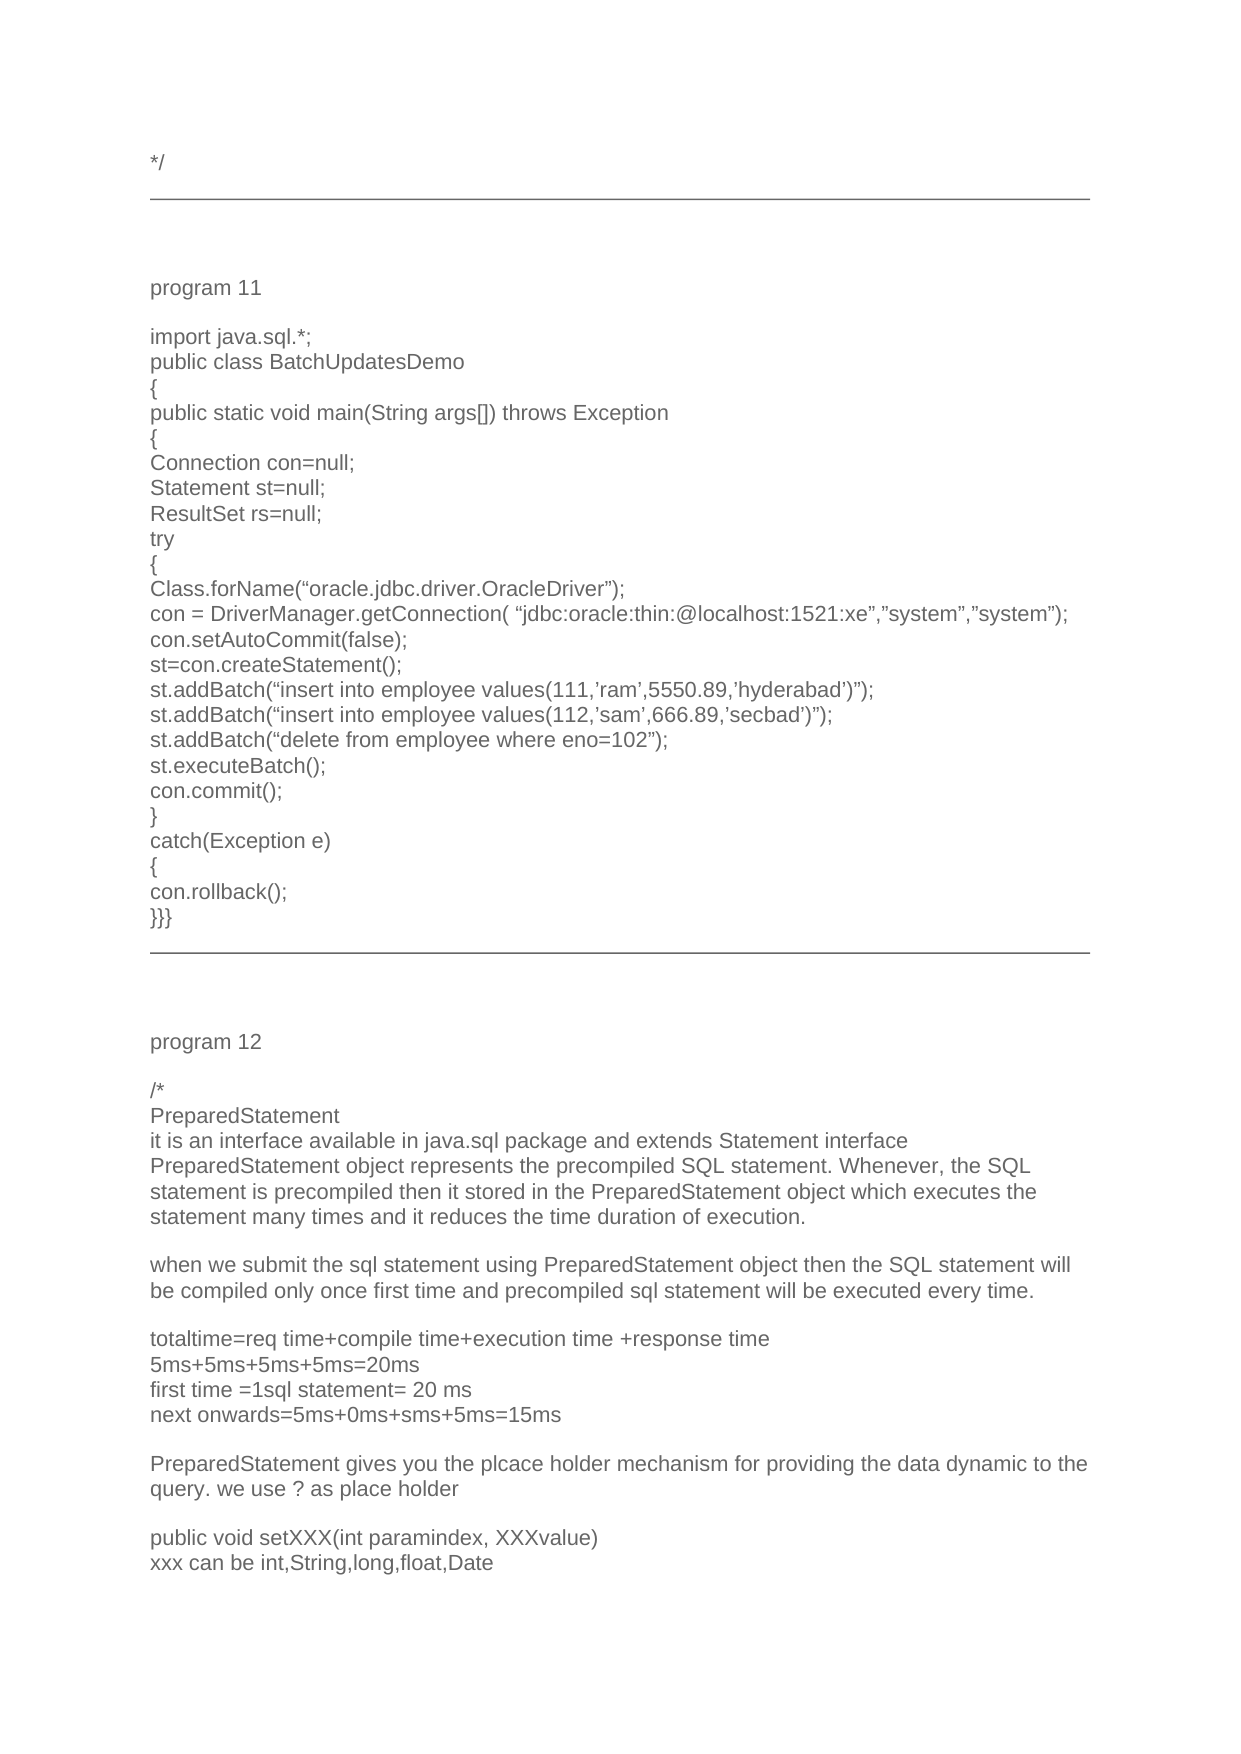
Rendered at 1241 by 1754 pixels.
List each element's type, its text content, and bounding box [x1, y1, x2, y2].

text /* PreparedStatement it is an interface available in java.sql package and extends Statement interface PreparedStatement object represents the precompiled SQL statement. Whenever, the SQL statement is precompiled then it stored in the PreparedStatement object which executes the statement many times and it reduces the time duration of execution. [150, 1078, 1090, 1229]
text import java.sql.*; public class BatchUpdatesDemo { public static void main(String args[]) throws Exception { Connection con=null; Statement st=null; ResultSet rs=null; try { Class.forName(“oracle.jdbc.driver.OracleDriver”); con = DriverManager.getConnection( “jdbc:oracle:thin:@localhost:1521:xe”,”system”,”system”); con.setAutoCommit(false); st=con.createStatement(); st.addBatch(“insert into employee values(111,’ram’,5550.89,’hyderabad’)”); st.addBatch(“insert into employee values(112,’sam’,666.89,’secbad’)”); st.addBatch(“delete from employee where eno=102”); st.executeBatch(); con.commit(); } catch(Exception e) { con.rollback(); }}} [150, 324, 1090, 929]
text public void setXXX(int paramindex, XXXvalue) xxx can be int,String,long,float,Date [150, 1524, 1090, 1575]
text PreparedStatement gives you the plcace holder mechanism for providing the data dynamic to the query. we use ? as place holder [150, 1451, 1090, 1501]
text */ [150, 150, 1090, 175]
text totaltime=req time+compile time+execution time +response time 5ms+5ms+5ms+5ms=20ms first time =1sql statement= 20 ms next onwards=5ms+0ms+sms+5ms=15ms [150, 1326, 1090, 1427]
text program 12 [150, 1029, 1090, 1054]
text when we submit the sql statement using PreparedStatement object then the SQL statement will be compiled only once first time and precompiled sql statement will be executed every time. [150, 1252, 1090, 1303]
text program 11 [150, 275, 1090, 301]
